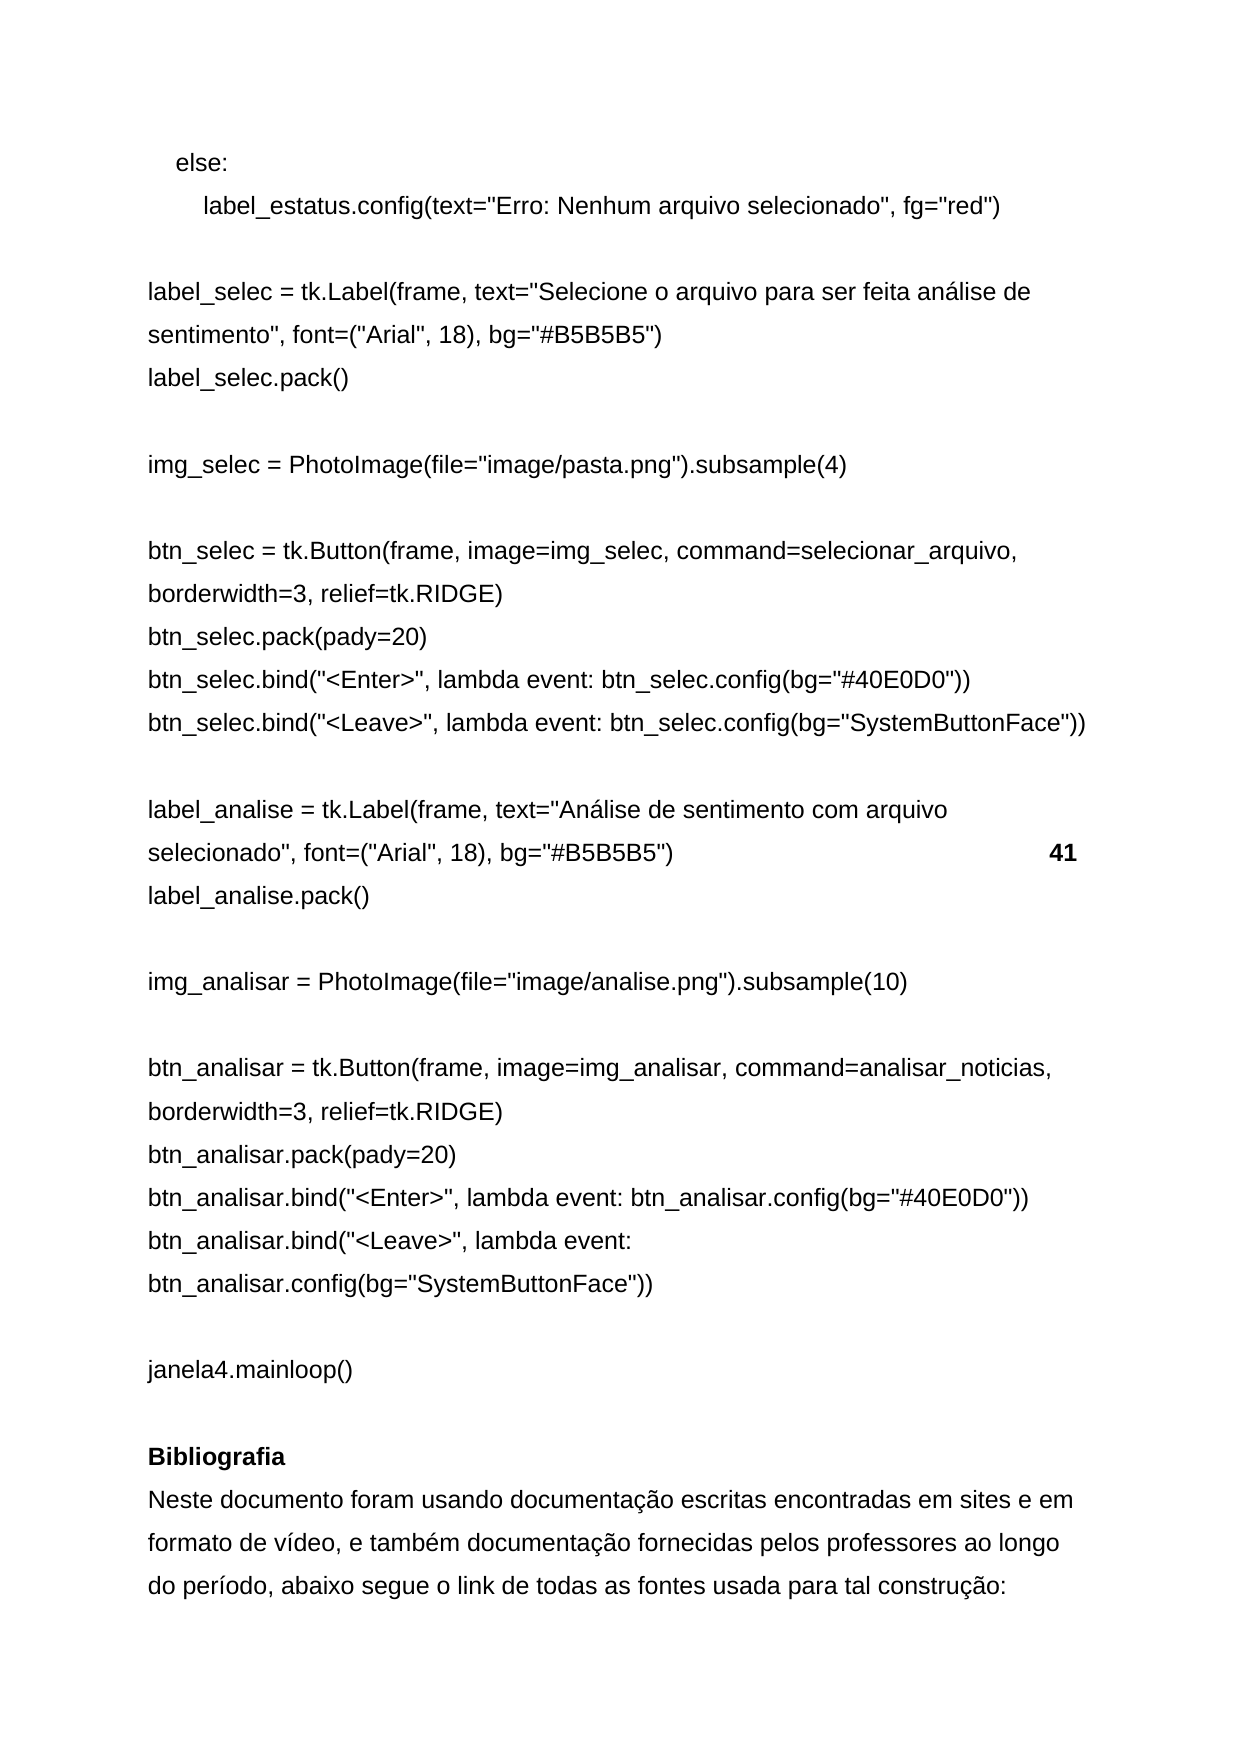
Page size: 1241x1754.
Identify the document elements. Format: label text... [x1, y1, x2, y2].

text label_estatus.config(text="Erro: Nenhum arquivo selecionado", fg="red") [148, 191, 1092, 219]
text label_selec.pack() [148, 363, 1092, 392]
text label_analise.pack() [148, 881, 1092, 909]
text janela4.mainloop() [148, 1355, 1092, 1384]
text btn_analisar.bind("<Enter>", lambda event: btn_analisar.config(bg="#40E0D0")) [148, 1183, 1092, 1211]
text btn_selec.bind("<Enter>", lambda event: btn_selec.config(bg="#40E0D0")) [148, 665, 1092, 694]
text Neste documento foram usando documentação escritas encontradas em sites e em formato de vídeo, e também documentação fornecidas pelos professores ao longo do período, abaixo segue o link de todas as fontes usada para tal construção: [148, 1484, 1092, 1599]
text btn_analisar.pack(pady=20) [148, 1139, 1092, 1168]
text btn_analisar.bind("<Leave>", lambda event: btn_analisar.config(bg="SystemButtonFace")) [148, 1226, 1092, 1298]
text btn_selec = tk.Button(frame, image=img_selec, command=selecionar_arquivo, borderwidth=3, relief=tk.RIDGE) [148, 536, 1092, 608]
text img_selec = PhotoImage(file="image/pasta.png").subsample(4) [148, 449, 1092, 478]
text btn_analisar = tk.Button(frame, image=img_analisar, command=analisar_noticias, borderwidth=3, relief=tk.RIDGE) [148, 1053, 1092, 1125]
text img_analisar = PhotoImage(file="image/analise.png").subsample(10) [148, 967, 1092, 996]
text Bibliografia [148, 1441, 1092, 1470]
text label_selec = tk.Label(frame, text="Selecione o arquivo para ser feita análise de sentimento", font=("Arial", 18), bg="#B5B5B5") [148, 277, 1092, 349]
text btn_selec.bind("<Leave>", lambda event: btn_selec.config(bg="SystemButtonFace")) [148, 708, 1092, 737]
text else: [148, 148, 1092, 176]
text btn_selec.pack(pady=20) [148, 622, 1092, 651]
text label_analise = tk.Label(frame, text="Análise de sentimento com arquivo selecionado", font=("Arial", 18), bg="#B5B5B5") 41 [148, 794, 1092, 866]
